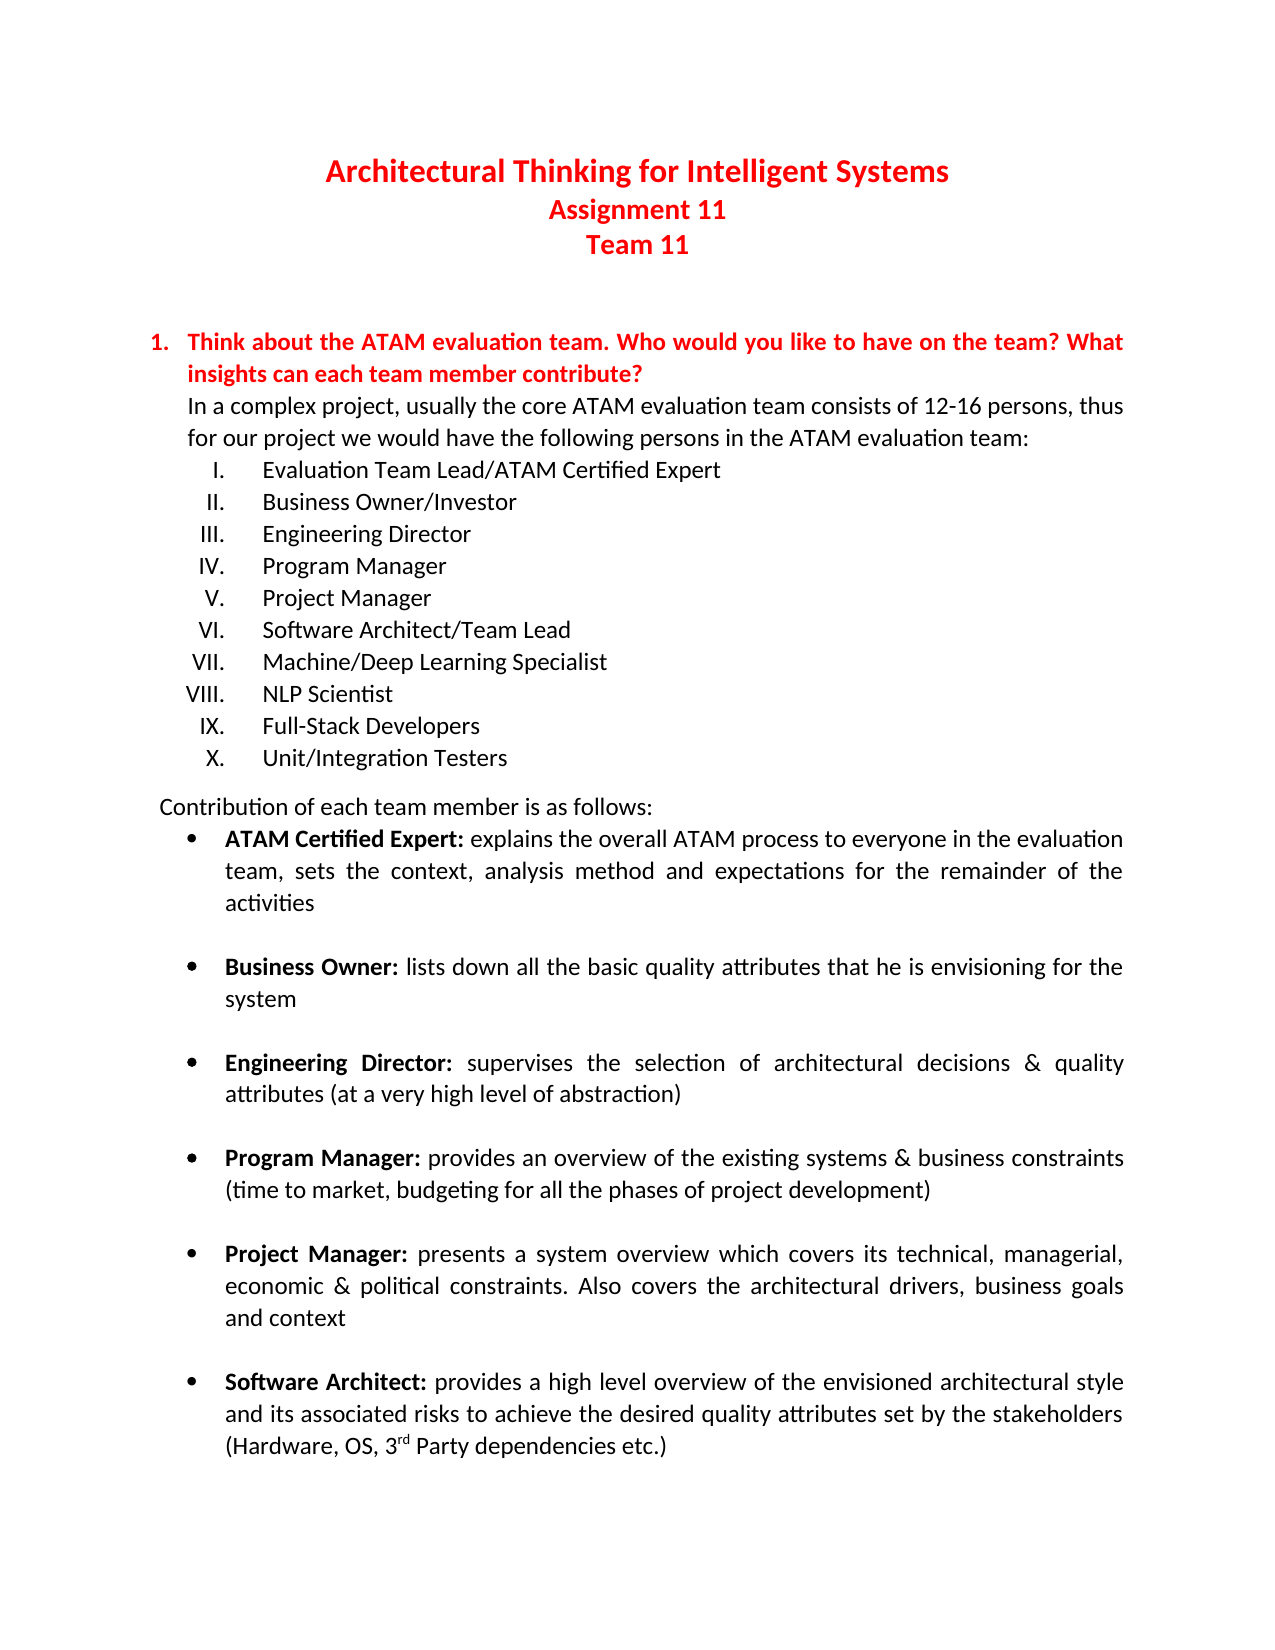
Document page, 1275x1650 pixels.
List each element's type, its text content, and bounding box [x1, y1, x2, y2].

text Architectural Thinking for Intelligent Systems [150, 150, 1125, 191]
list Machine/Deep Learning Specialist [225, 646, 1125, 677]
list Software Architect: provides a high level overview of the envisioned architectural style and its associated risks to achieve the desired quality attributes set by the stakeholders (Hardware, OS, 3rd Party dependencies etc.) [187, 1366, 1125, 1461]
list In a complex project, usually the core ATAM evaluation team consists of 12-16 persons, thus for our project we would have the following persons in the ATAM evaluation team: [187, 390, 1125, 453]
list Project Manager: presents a system overview which covers its technical, managerial, economic & political constraints. Also covers the architectural drivers, business goals and context [187, 1238, 1125, 1333]
list NLP Scientist [225, 678, 1125, 709]
list Business Owner/Investor [225, 486, 1125, 517]
list Engineering Director [225, 518, 1125, 549]
list Program Manager: provides an overview of the existing systems & business constraints (time to market, budgeting for all the phases of project development) [187, 1143, 1125, 1205]
list Business Owner: lists down all the basic quality attributes that he is envisioning for the system [187, 951, 1125, 1013]
text Assignment 11 [150, 191, 1125, 226]
list ATAM Certified Expert: explains the overall ATAM process to everyone in the evaluation team, sets the context, analysis method and expectations for the remainder of the activities [187, 823, 1125, 917]
list Engineering Director: supervises the selection of architectural decisions & quality attributes (at a very high level of abstraction) [187, 1047, 1125, 1109]
list Software Architect/Team Lead [225, 614, 1125, 645]
list Think about the ATAM evaluation team. Who would you like to have on the team? What insights can each team member contribute? [150, 326, 1125, 389]
list Evaluation Team Lead/ATAM Certified Expert [225, 454, 1125, 485]
list Unit/Integration Testers [225, 742, 1125, 773]
text Contribution of each team member is as follows: [159, 791, 1125, 821]
text Team 11 [150, 226, 1125, 262]
list Project Manager [225, 582, 1125, 613]
list Program Manager [225, 550, 1125, 581]
list Full-Stack Developers [225, 710, 1125, 741]
